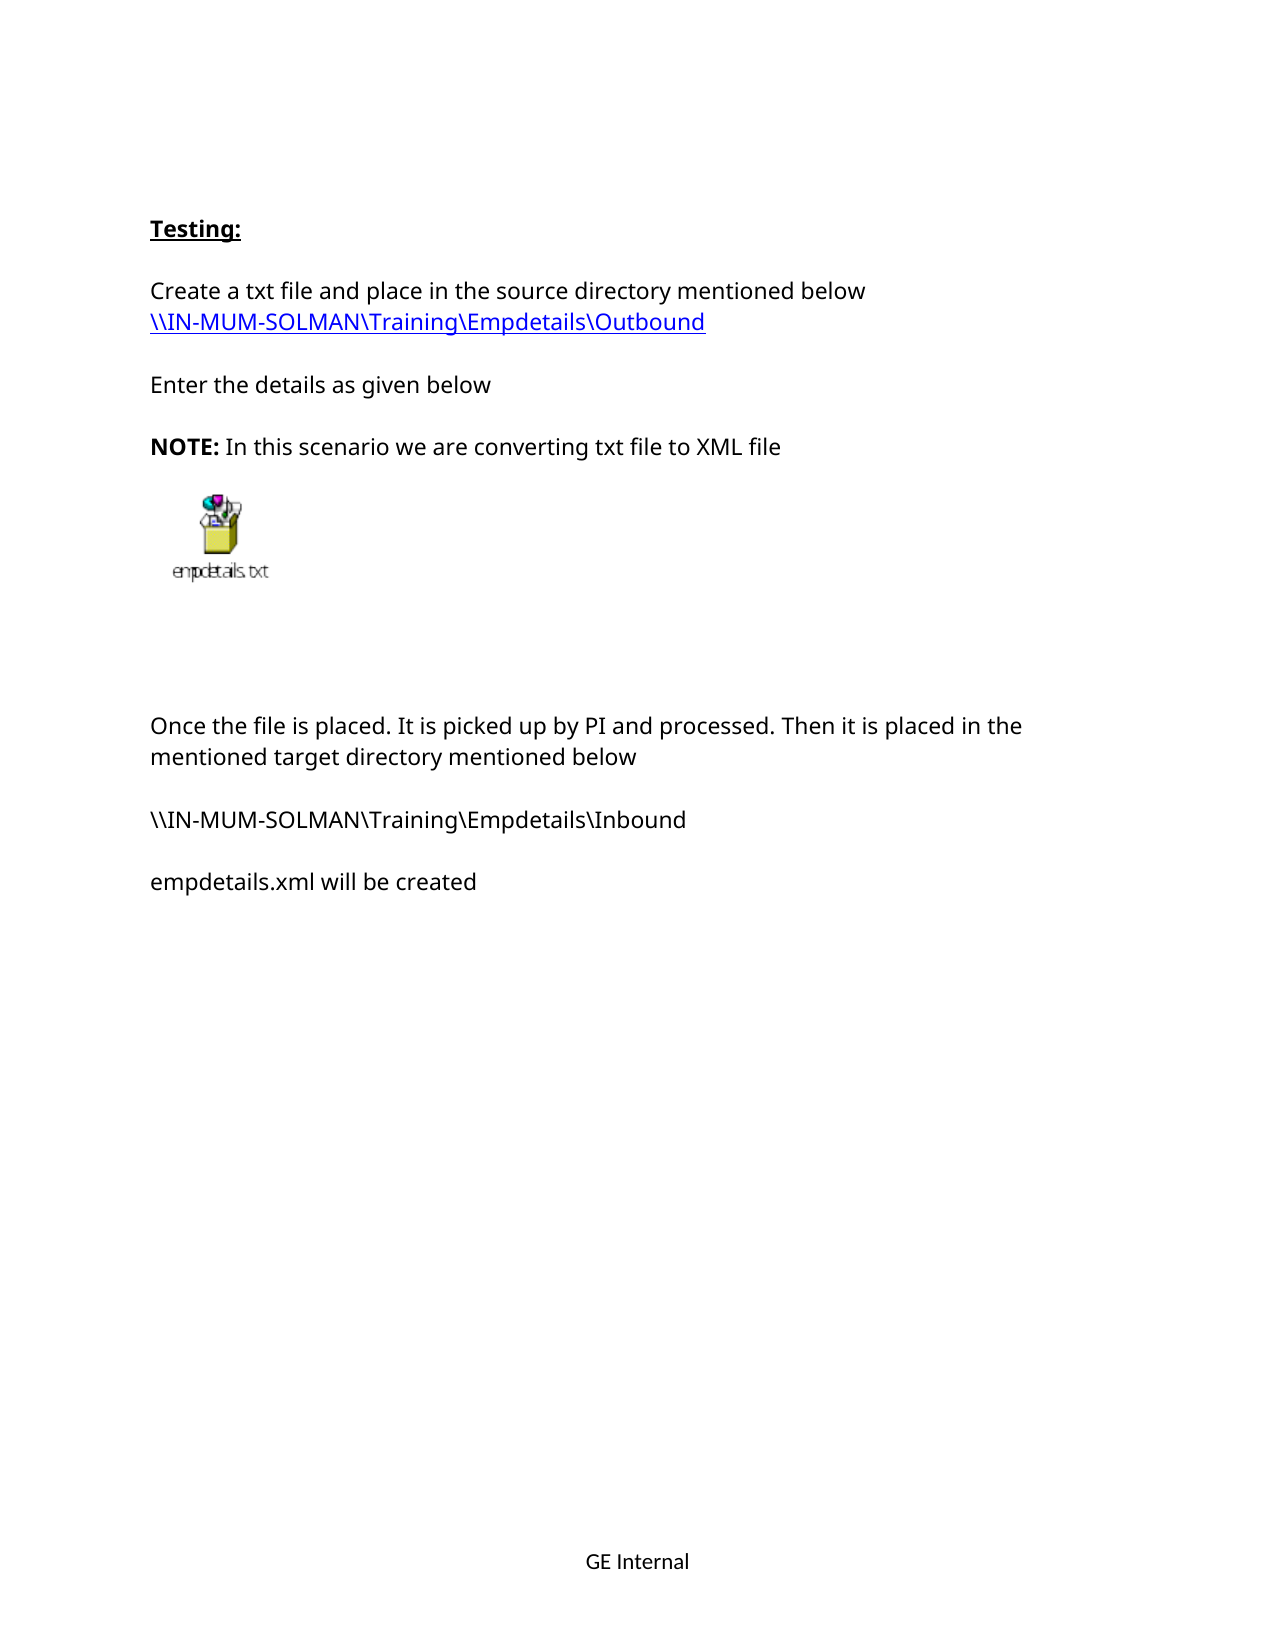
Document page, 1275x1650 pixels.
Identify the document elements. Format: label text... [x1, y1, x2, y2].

text Testing: [150, 212, 1125, 244]
text Enter the details as given below [150, 369, 1125, 400]
text NOTE: In this scenario we are converting txt file to XML file [150, 431, 1125, 462]
text \\IN-MUM-SOLMAN\Training\Empdetails\Inbound [150, 803, 1125, 835]
text \\IN-MUM-SOLMAN\Training\Empdetails\Outbound [150, 306, 1125, 337]
text empdetails.xml will be created [150, 866, 1125, 897]
text Once the file is placed. It is picked up by PI and processed. Then it is placed in the mentioned target directory mentioned below [150, 710, 1125, 772]
text Create a txt file and place in the source directory mentioned below [150, 275, 1125, 306]
